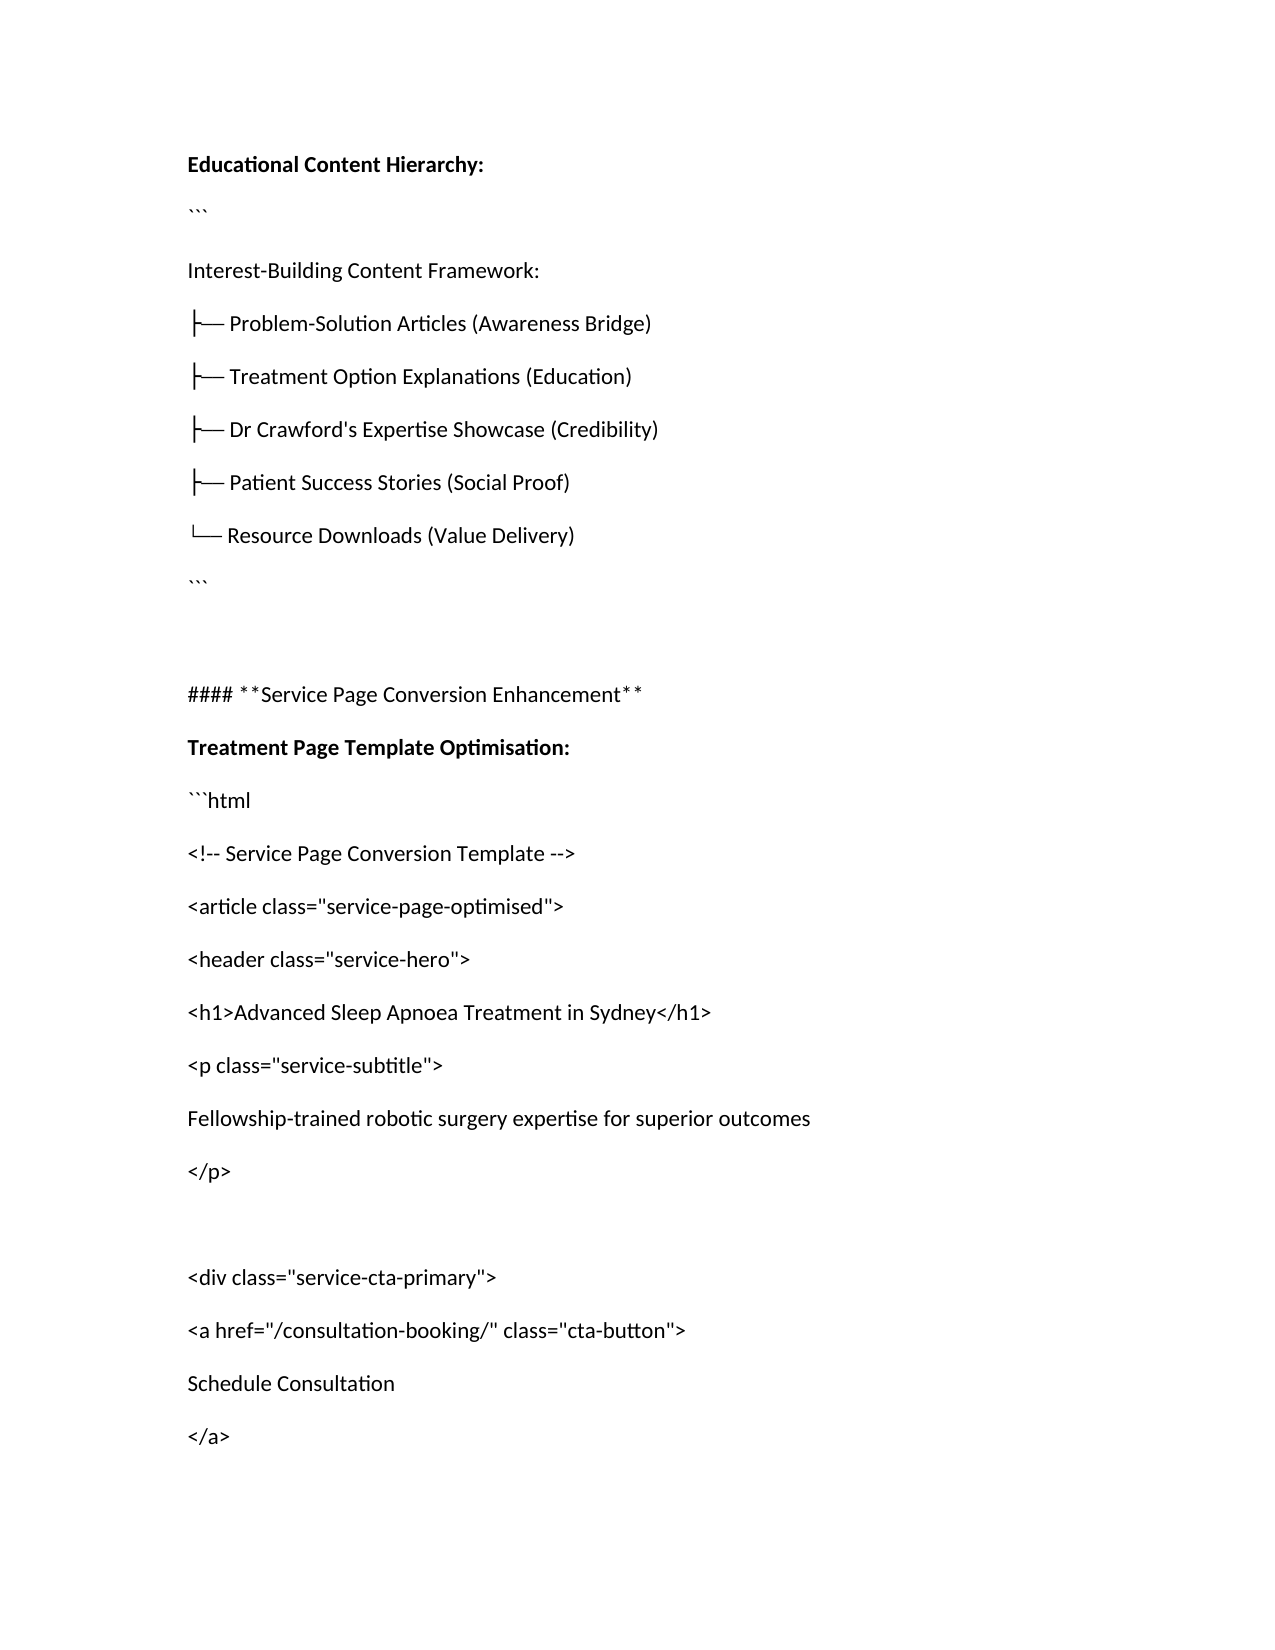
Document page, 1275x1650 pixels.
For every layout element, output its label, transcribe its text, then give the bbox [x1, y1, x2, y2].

text ``` [187, 203, 1087, 231]
text ├── Dr Crawford's Expertise Showcase (Credibility) [195, 415, 1087, 443]
text Treatment Page Template Optimisation: [187, 733, 1087, 761]
text Educational Content Hierarchy: [187, 150, 1087, 178]
text ``` [187, 574, 1087, 602]
text Interest-Building Content Framework: [187, 256, 1087, 284]
text <article class="service-page-optimised"> [187, 892, 1087, 920]
text #### **Service Page Conversion Enhancement** [187, 680, 1087, 708]
text <!-- Service Page Conversion Template --> [187, 839, 1087, 867]
text <a href="/consultation-booking/" class="cta-button"> [187, 1316, 1087, 1344]
text <div class="service-cta-primary"> [187, 1263, 1087, 1291]
text ├── Problem-Solution Articles (Awareness Bridge) [195, 309, 1087, 337]
text ├── Treatment Option Explanations (Education) [195, 362, 1087, 390]
text <header class="service-hero"> [187, 945, 1087, 973]
text <h1>Advanced Sleep Apnoea Treatment in Sydney</h1> [187, 998, 1087, 1026]
text ├── Patient Success Stories (Social Proof) [195, 468, 1087, 496]
text Fellowship-trained robotic surgery expertise for superior outcomes [187, 1104, 1087, 1132]
text ```html [187, 786, 1087, 814]
text </p> [187, 1157, 1087, 1185]
text <p class="service-subtitle"> [187, 1051, 1087, 1079]
text └── Resource Downloads (Value Delivery) [187, 521, 1087, 549]
text </a> [187, 1422, 1087, 1451]
text Schedule Consultation [187, 1369, 1087, 1397]
